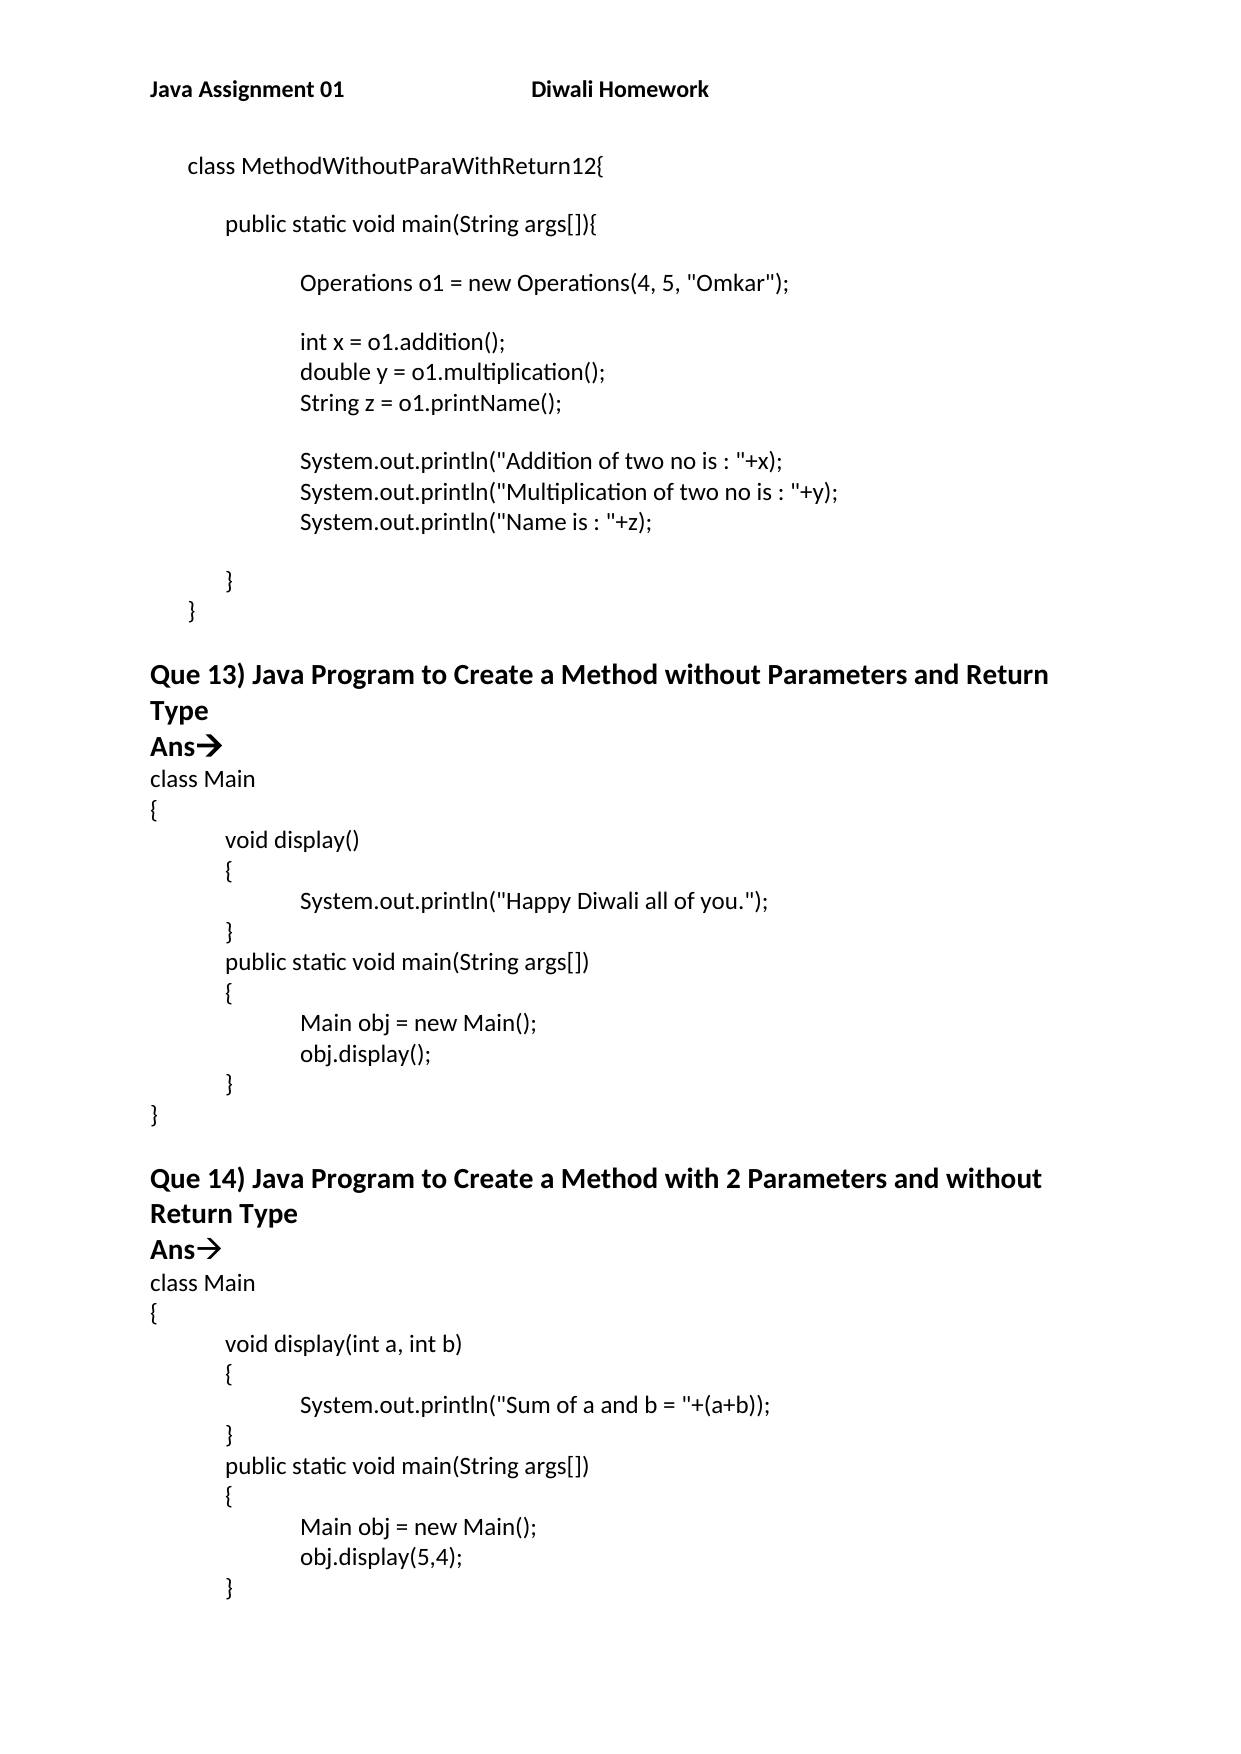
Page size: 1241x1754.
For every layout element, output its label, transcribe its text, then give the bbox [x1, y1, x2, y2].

text { [150, 1358, 1090, 1389]
text void display() [150, 824, 1090, 855]
text System.out.println("Multiplication of two no is : "+y); [187, 476, 1090, 506]
text class Main [150, 1267, 1090, 1297]
text } [187, 565, 1090, 595]
text Main obj = new Main(); [150, 1511, 1090, 1542]
text obj.display(); [150, 1038, 1090, 1068]
text Que 13) Java Program to Create a Method without Parameters and Return Type [150, 656, 1090, 728]
text } [150, 1099, 1090, 1129]
text } [150, 916, 1090, 946]
text } [150, 1068, 1090, 1099]
text } [150, 1419, 1090, 1450]
text { [150, 977, 1090, 1007]
text System.out.println("Happy Diwali all of you."); [150, 885, 1090, 916]
text void display(int a, int b) [150, 1328, 1090, 1358]
text System.out.println("Name is : "+z); [187, 506, 1090, 537]
text { [150, 1481, 1090, 1511]
text System.out.println("Sum of a and b = "+(a+b)); [150, 1389, 1090, 1419]
text { [150, 855, 1090, 885]
text obj.display(5,4); [150, 1542, 1090, 1572]
text class Main [150, 763, 1090, 794]
text System.out.println("Addition of two no is : "+x); [187, 445, 1090, 476]
text String z = o1.printName(); [187, 387, 1090, 417]
text public static void main(String args[]){ [187, 208, 1090, 239]
text int x = o1.addition(); [187, 326, 1090, 356]
text Ans [150, 728, 1090, 763]
text } [150, 1572, 1090, 1603]
text class MethodWithoutParaWithReturn12{ [187, 150, 1090, 181]
text public static void main(String args[]) [150, 1450, 1090, 1481]
text { [150, 794, 1090, 824]
text public static void main(String args[]) [150, 946, 1090, 977]
text double y = o1.multiplication(); [187, 356, 1090, 387]
text { [150, 1297, 1090, 1328]
text } [187, 595, 1090, 626]
text Que 14) Java Program to Create a Method with 2 Parameters and without Return Type [150, 1160, 1090, 1231]
text Main obj = new Main(); [150, 1007, 1090, 1038]
text Ans [150, 1231, 1090, 1267]
text Operations o1 = new Operations(4, 5, "Omkar"); [187, 267, 1090, 298]
